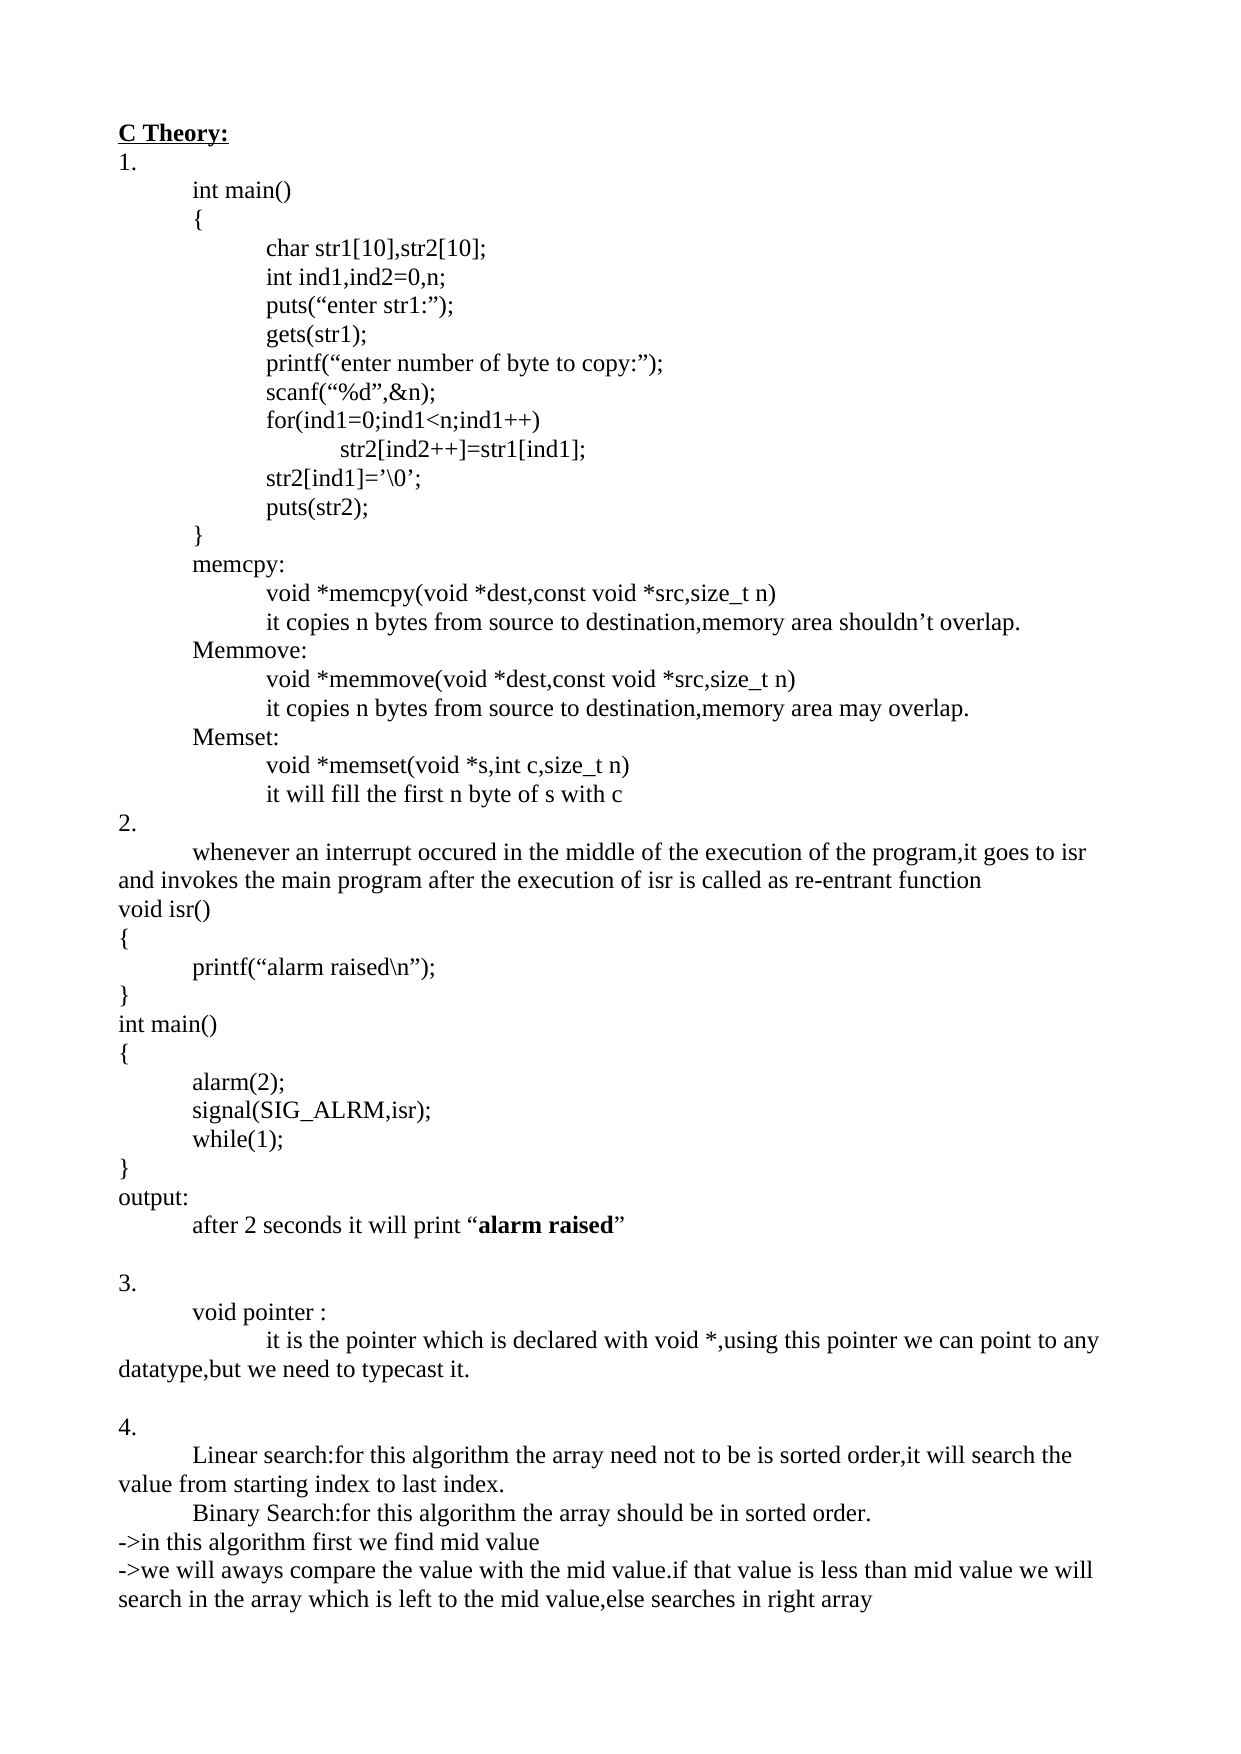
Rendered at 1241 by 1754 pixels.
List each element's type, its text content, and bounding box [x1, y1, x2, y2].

text it is the pointer which is declared with void *,using this pointer we can point to any datatype,but we need to typecast it. [118, 1326, 1122, 1383]
text output: [118, 1182, 1122, 1211]
text it copies n bytes from source to destination,memory area may overlap. [118, 693, 1122, 722]
text 4. [118, 1412, 1122, 1441]
text gets(str1); [118, 319, 1122, 348]
text signal(SIG_ALRM,isr); [118, 1096, 1122, 1124]
text char str1[10],str2[10]; [118, 233, 1122, 262]
text Memmove: [118, 636, 1122, 664]
text it copies n bytes from source to destination,memory area shouldn’t overlap. [118, 607, 1122, 636]
text 2. [118, 808, 1122, 837]
text Linear search:for this algorithm the array need not to be is sorted order,it will search the value from starting index to last index. [118, 1441, 1122, 1498]
text } [118, 1153, 1122, 1182]
text while(1); [118, 1124, 1122, 1153]
text } [118, 981, 1122, 1009]
text int main() [118, 1009, 1122, 1038]
text int ind1,ind2=0,n; [118, 262, 1122, 291]
text 1. [118, 147, 1122, 176]
text void *memset(void *s,int c,size_t n) [118, 751, 1122, 779]
text memcpy: [118, 549, 1122, 578]
text 3. [118, 1268, 1122, 1297]
text puts(str2); [118, 492, 1122, 521]
text C Theory: [118, 118, 1122, 147]
text str2[ind2++]=str1[ind1]; [118, 434, 1122, 463]
text alarm(2); [118, 1067, 1122, 1096]
text void *memcpy(void *dest,const void *src,size_t n) [118, 578, 1122, 607]
text ->in this algorithm first we find mid value [118, 1527, 1122, 1556]
text Memset: [118, 722, 1122, 751]
text } [118, 521, 1122, 549]
text it will fill the first n byte of s with c [118, 779, 1122, 808]
text scanf(“%d”,&n); [118, 377, 1122, 406]
text void *memmove(void *dest,const void *src,size_t n) [118, 664, 1122, 693]
text whenever an interrupt occured in the middle of the execution of the program,it goes to isr and invokes the main program after the execution of isr is called as re-entrant function [118, 837, 1122, 894]
text { [118, 923, 1122, 952]
text after 2 seconds it will print “alarm raised” [118, 1211, 1122, 1239]
text printf(“alarm raised\n”); [118, 952, 1122, 981]
text void isr() [118, 894, 1122, 923]
text printf(“enter number of byte to copy:”); [118, 348, 1122, 377]
text { [118, 1038, 1122, 1067]
text puts(“enter str1:”); [118, 291, 1122, 319]
text Binary Search:for this algorithm the array should be in sorted order. [118, 1498, 1122, 1527]
text str2[ind1]=’\0’; [118, 463, 1122, 492]
text void pointer : [118, 1297, 1122, 1326]
text { [118, 204, 1122, 233]
text for(ind1=0;ind1<n;ind1++) [118, 406, 1122, 434]
text int main() [118, 176, 1122, 204]
text ->we will aways compare the value with the mid value.if that value is less than mid value we will search in the array which is left to the mid value,else searches in right array [118, 1556, 1122, 1613]
